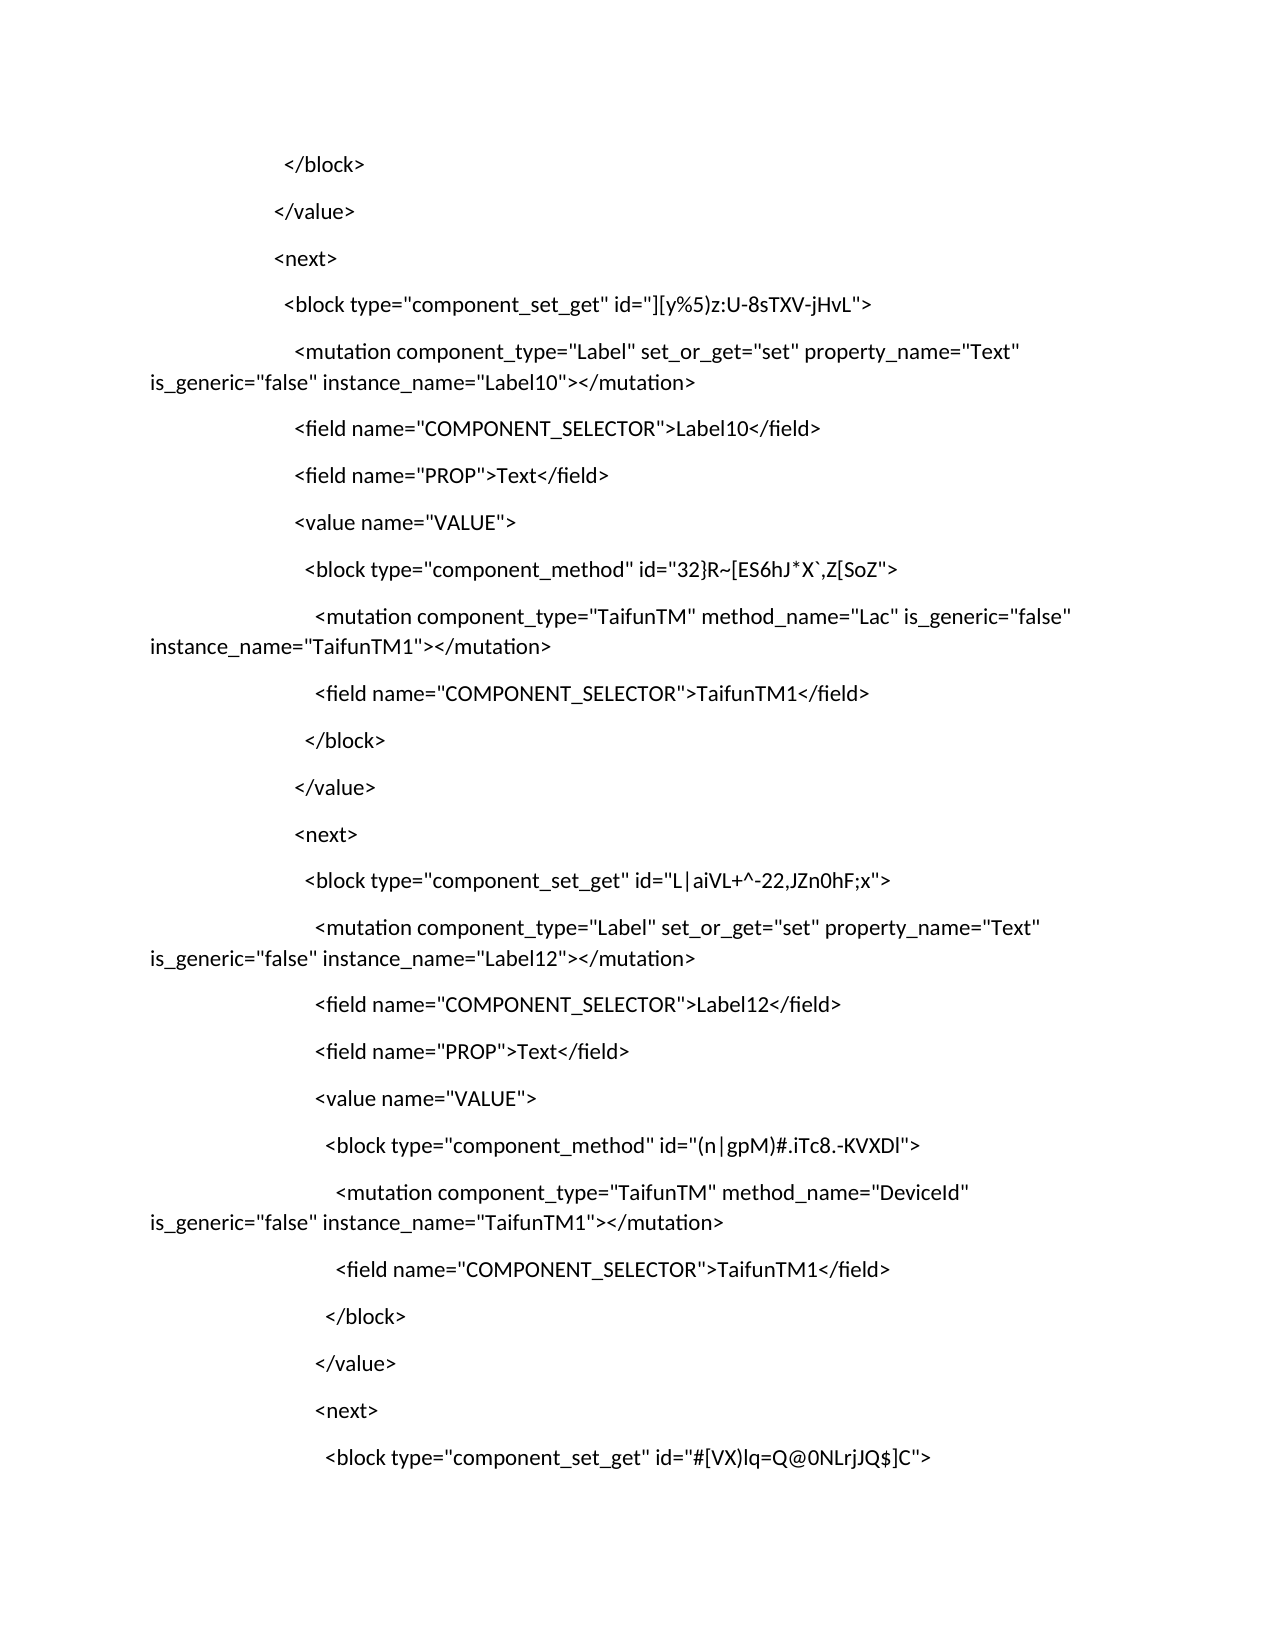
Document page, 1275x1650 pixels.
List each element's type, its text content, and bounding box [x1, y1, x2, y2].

text </value> [150, 1349, 1125, 1377]
text <next> [150, 244, 1125, 272]
text <block type="component_set_get" id="#[VX)lq=Q@0NLrjJQ$]C"> [150, 1443, 1125, 1471]
text <next> [150, 1396, 1125, 1424]
text <mutation component_type="Label" set_or_get="set" property_name="Text" is_generic="false" instance_name="Label12"></mutation> [150, 913, 1125, 972]
text </value> [150, 197, 1125, 225]
text <value name="VALUE"> [150, 1084, 1125, 1112]
text </block> [150, 150, 1125, 178]
text <field name="COMPONENT_SELECTOR">Label10</field> [150, 414, 1125, 443]
text <value name="VALUE"> [150, 508, 1125, 536]
text </value> [150, 773, 1125, 801]
text </block> [150, 1302, 1125, 1330]
text <block type="component_method" id="(n|gpM)#.iTc8.-KVXDl"> [150, 1131, 1125, 1159]
text <block type="component_method" id="32}R~[ES6hJ*X`,Z[SoZ"> [150, 555, 1125, 583]
text <next> [150, 820, 1125, 848]
text <block type="component_set_get" id="][y%5)z:U-8sTXV-jHvL"> [150, 291, 1125, 319]
text </block> [150, 726, 1125, 754]
text <field name="COMPONENT_SELECTOR">Label12</field> [150, 991, 1125, 1019]
text <block type="component_set_get" id="L|aiVL+^-22,JZn0hF;x"> [150, 867, 1125, 895]
text <field name="PROP">Text</field> [150, 1037, 1125, 1066]
text <mutation component_type="Label" set_or_get="set" property_name="Text" is_generic="false" instance_name="Label10"></mutation> [150, 337, 1125, 396]
text <mutation component_type="TaifunTM" method_name="DeviceId" is_generic="false" instance_name="TaifunTM1"></mutation> [150, 1178, 1125, 1236]
text <mutation component_type="TaifunTM" method_name="Lac" is_generic="false" instance_name="TaifunTM1"></mutation> [150, 602, 1125, 660]
text <field name="PROP">Text</field> [150, 461, 1125, 489]
text <field name="COMPONENT_SELECTOR">TaifunTM1</field> [150, 679, 1125, 707]
text <field name="COMPONENT_SELECTOR">TaifunTM1</field> [150, 1255, 1125, 1283]
